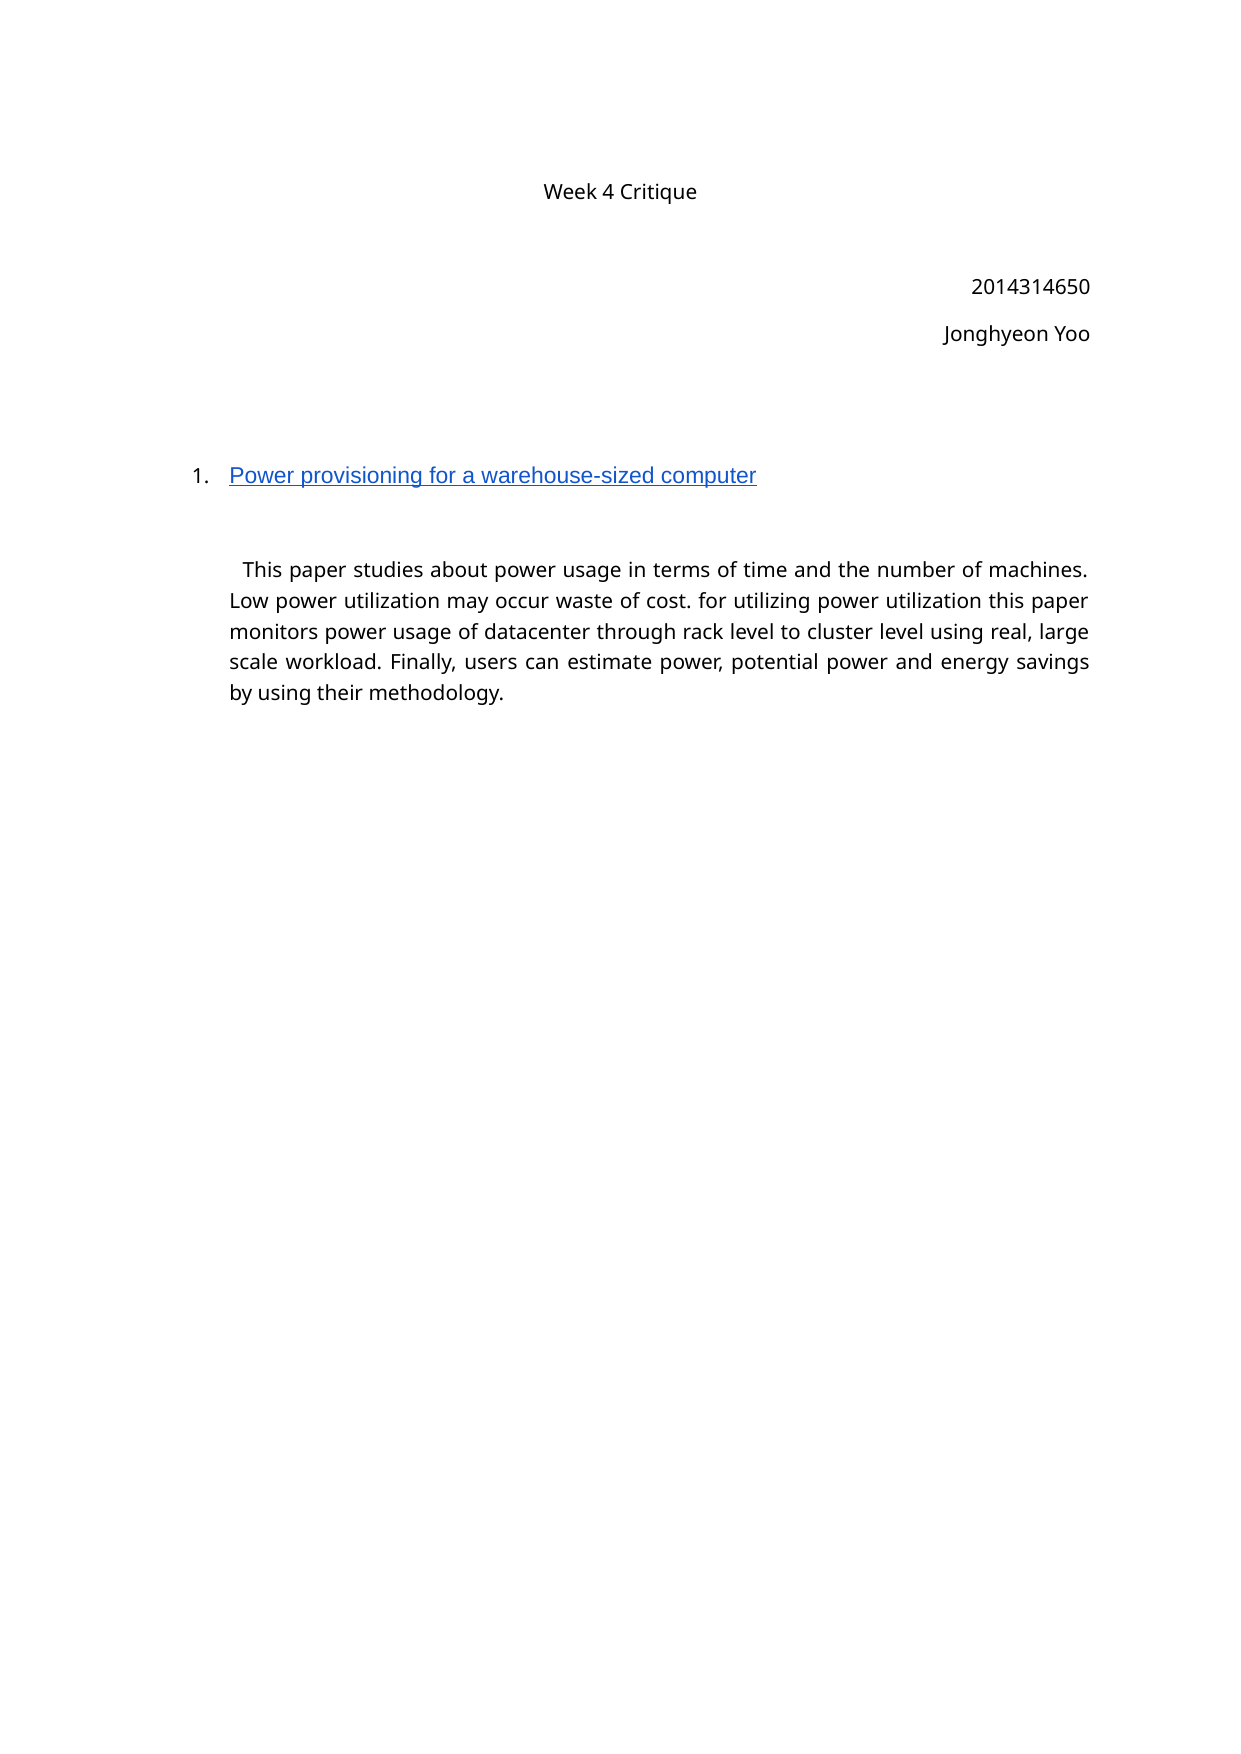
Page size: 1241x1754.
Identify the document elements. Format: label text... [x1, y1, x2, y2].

text 2014314650 [150, 272, 1090, 300]
text Week 4 Critique [150, 177, 1090, 206]
text Jonghyeon Yoo [150, 319, 1090, 347]
list This paper studies about power usage in terms of time and the number of machines. Low power utilization may occur waste of cost. for utilizing power utilization this paper monitors power usage of datacenter through rack level to cluster level using real, large scale workload. Finally, users can estimate power, potential power and energy savings by using their methodology. [229, 556, 1090, 706]
